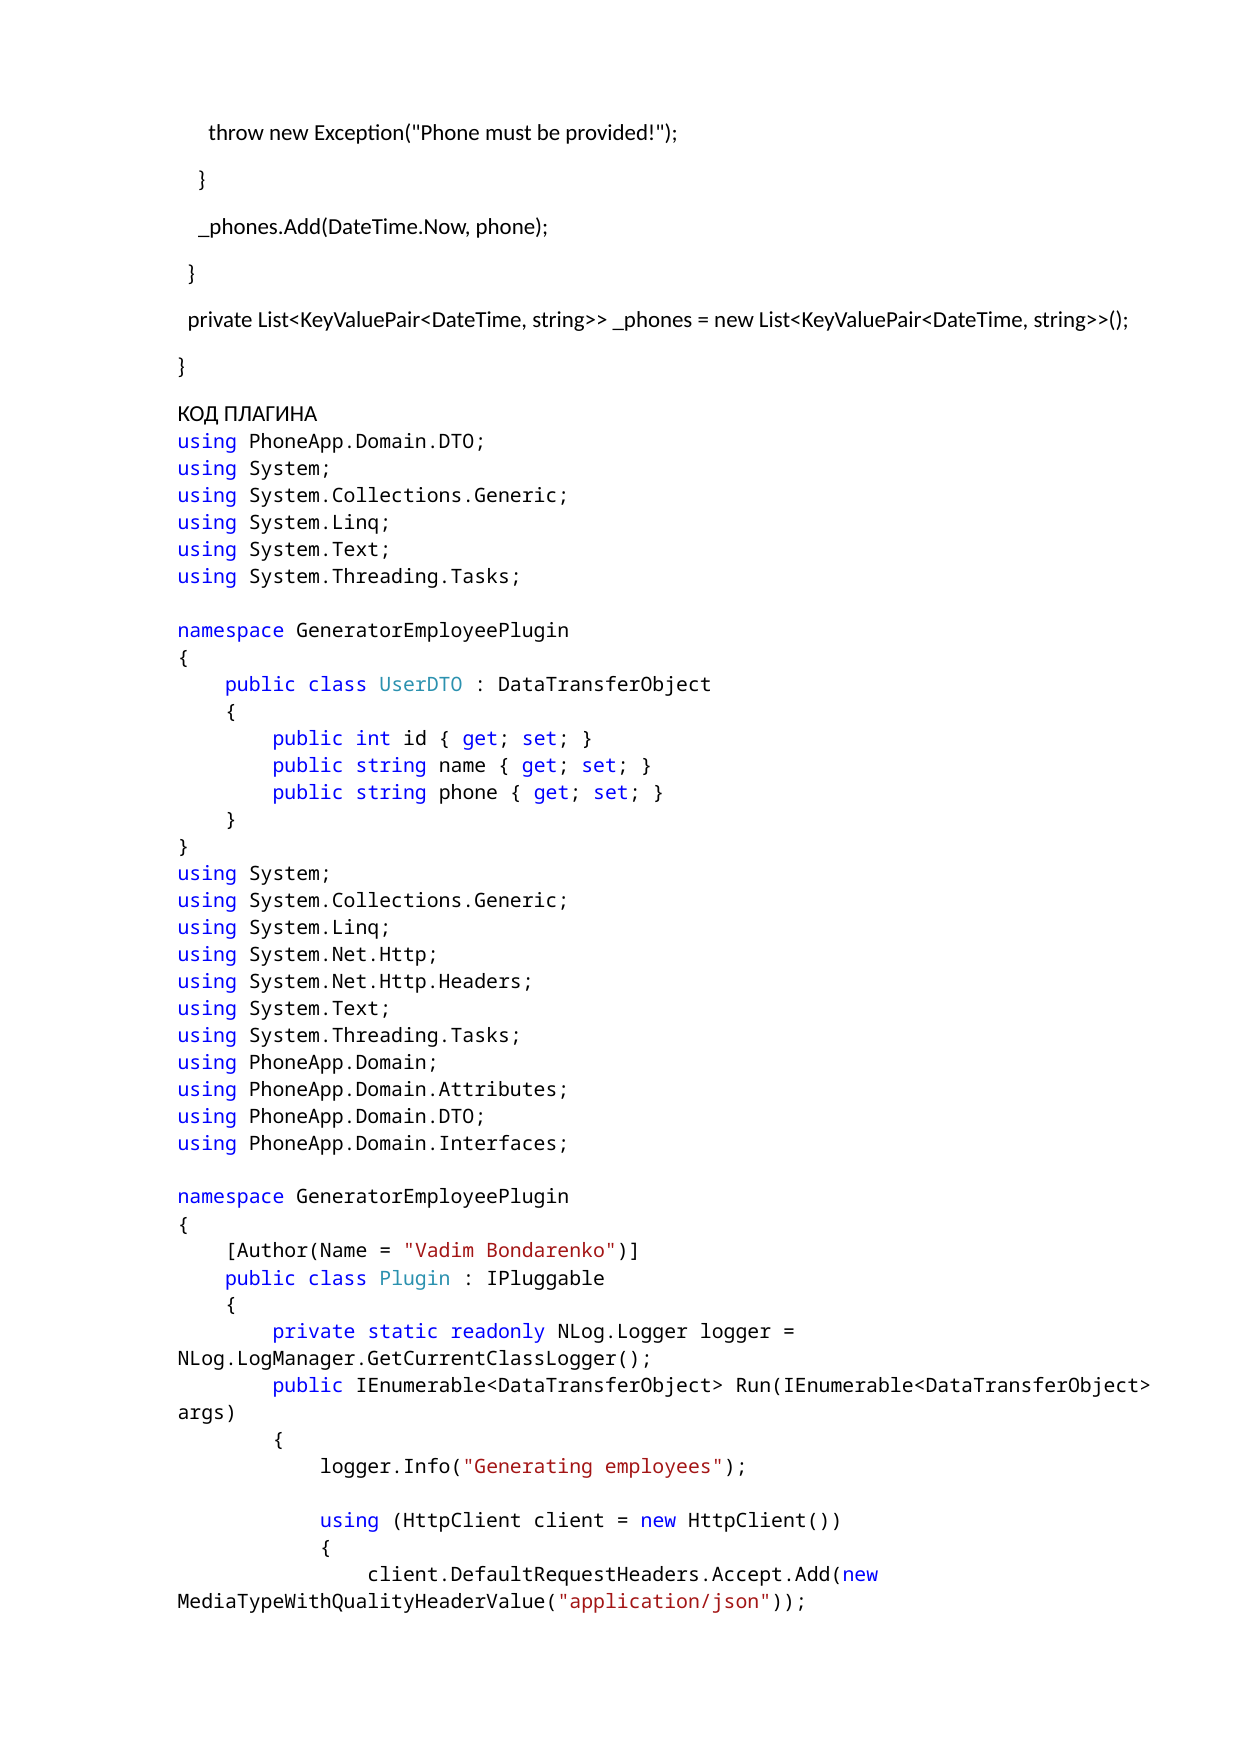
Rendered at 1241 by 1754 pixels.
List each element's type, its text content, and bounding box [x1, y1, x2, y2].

text } [177, 832, 1152, 859]
text using System.Text; [177, 535, 1152, 562]
text public int id { get; set; } [177, 724, 1152, 751]
text public string phone { get; set; } [177, 778, 1152, 805]
text using System.Threading.Tasks; [177, 1021, 1152, 1048]
text using System.Net.Http.Headers; [177, 967, 1152, 994]
text throw new Exception("Phone must be provided!"); [177, 118, 1152, 146]
text { [177, 1533, 1152, 1561]
text using System.Collections.Generic; [177, 886, 1152, 913]
text using PhoneApp.Domain.Attributes; [177, 1075, 1152, 1102]
text using System; [177, 454, 1152, 481]
text private static readonly NLog.Logger logger = NLog.LogManager.GetCurrentClassLogger(); [177, 1318, 1152, 1372]
text public class UserDTO : DataTransferObject [177, 670, 1152, 697]
text using System.Text; [177, 994, 1152, 1021]
text public IEnumerable<DataTransferObject> Run(IEnumerable<DataTransferObject> args) [177, 1372, 1152, 1426]
text } [177, 805, 1152, 832]
text КОД ПЛАГИНА using PhoneApp.Domain.DTO; [177, 399, 1152, 454]
text namespace GeneratorEmployeePlugin [177, 616, 1152, 643]
text using PhoneApp.Domain.Interfaces; [177, 1129, 1152, 1156]
text using System; [177, 859, 1152, 886]
text using System.Linq; [177, 913, 1152, 940]
text using System.Linq; [177, 508, 1152, 535]
text _phones.Add(DateTime.Now, phone); [177, 212, 1152, 240]
text client.DefaultRequestHeaders.Accept.Add(new MediaTypeWithQualityHeaderValue("application/json")); [177, 1561, 1152, 1614]
text { [177, 697, 1152, 724]
text } [177, 259, 1152, 287]
text using System.Collections.Generic; [177, 481, 1152, 508]
text logger.Info("Generating employees"); [177, 1453, 1152, 1479]
text using System.Threading.Tasks; [177, 562, 1152, 589]
text public string name { get; set; } [177, 751, 1152, 778]
text namespace GeneratorEmployeePlugin [177, 1183, 1152, 1210]
text { [177, 1210, 1152, 1237]
text [Author(Name = "Vadim Bondarenko")] [177, 1237, 1152, 1264]
text { [177, 643, 1152, 670]
text { [177, 1426, 1152, 1453]
text using (HttpClient client = new HttpClient()) [177, 1507, 1152, 1533]
text } [177, 165, 1152, 193]
text using PhoneApp.Domain.DTO; [177, 1102, 1152, 1129]
text private List<KeyValuePair<DateTime, string>> _phones = new List<KeyValuePair<DateTime, string>>(); [177, 306, 1152, 334]
text using System.Net.Http; [177, 940, 1152, 967]
text } [177, 352, 1152, 381]
text public class Plugin : IPluggable [177, 1264, 1152, 1291]
text { [177, 1291, 1152, 1318]
text using PhoneApp.Domain; [177, 1048, 1152, 1075]
